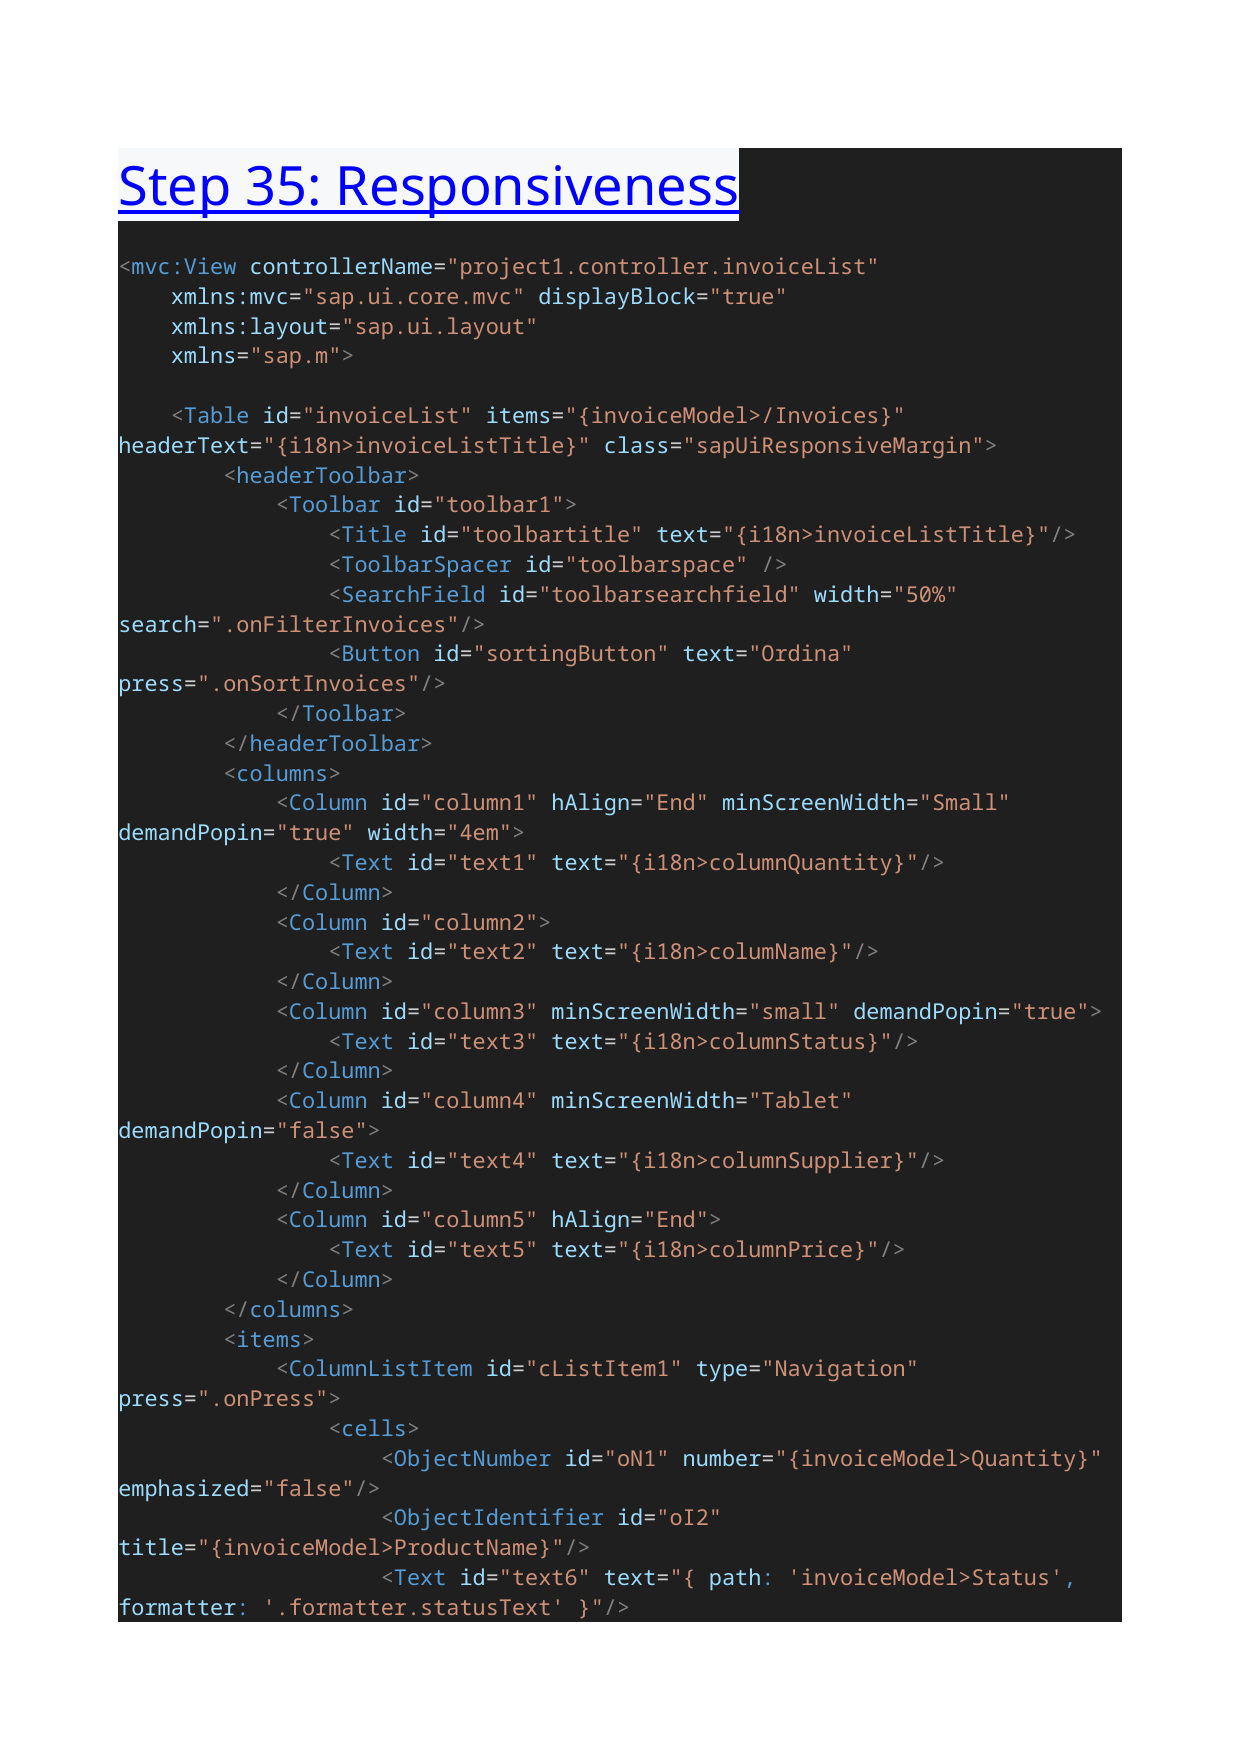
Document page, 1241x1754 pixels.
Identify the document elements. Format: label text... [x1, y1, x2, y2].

text <Table id="invoiceList" items="{invoiceModel>/Invoices}" headerText="{i18n>invoiceListTitle}" class="sapUiResponsiveMargin"> [118, 400, 1122, 460]
text Step 35: Responsiveness <mvc:View controllerName="project1.controller.invoiceList" [118, 148, 1122, 281]
text <Button id="sortingButton" text="Ordina" press=".onSortInvoices"/> [118, 638, 1122, 698]
text </columns> [118, 1294, 1122, 1324]
text <Text id="text6" text="{ path: 'invoiceModel>Status', formatter: '.formatter.statusText' }"/> [118, 1562, 1122, 1622]
text <Column id="column3" minScreenWidth="small" demandPopin="true"> [118, 996, 1122, 1026]
text <Text id="text5" text="{i18n>columnPrice}"/> [118, 1234, 1122, 1264]
text <Title id="toolbartitle" text="{i18n>invoiceListTitle}"/> [118, 519, 1122, 549]
text <headerToolbar> [118, 460, 1122, 489]
text <Column id="column1" hAlign="End" minScreenWidth="Small" demandPopin="true" width="4em"> [118, 787, 1122, 847]
text <ToolbarSpacer id="toolbarspace" /> [118, 549, 1122, 579]
text <Text id="text4" text="{i18n>columnSupplier}"/> [118, 1145, 1122, 1175]
text <ObjectNumber id="oN1" number="{invoiceModel>Quantity}" emphasized="false"/> [118, 1443, 1122, 1502]
text <ObjectIdentifier id="oI2" title="{invoiceModel>ProductName}"/> [118, 1502, 1122, 1562]
text <Text id="text2" text="{i18n>columName}"/> [118, 936, 1122, 966]
text <columns> [118, 758, 1122, 787]
text <SearchField id="toolbarsearchfield" width="50%" search=".onFilterInvoices"/> [118, 579, 1122, 638]
text <Text id="text3" text="{i18n>columnStatus}"/> [118, 1026, 1122, 1056]
text <Column id="column4" minScreenWidth="Tablet" demandPopin="false"> [118, 1085, 1122, 1145]
text xmlns:layout="sap.ui.layout" [118, 311, 1122, 341]
text <Text id="text1" text="{i18n>columnQuantity}"/> [118, 847, 1122, 877]
text </headerToolbar> [118, 728, 1122, 758]
text xmlns="sap.m"> [118, 341, 1122, 370]
text </Column> [118, 1056, 1122, 1085]
text </Column> [118, 966, 1122, 996]
text <items> [118, 1324, 1122, 1353]
text xmlns:mvc="sap.ui.core.mvc" displayBlock="true" [118, 281, 1122, 311]
text <ColumnListItem id="cListItem1" type="Navigation" press=".onPress"> [118, 1353, 1122, 1413]
text <Column id="column2"> [118, 907, 1122, 936]
text </Toolbar> [118, 698, 1122, 728]
text </Column> [118, 1264, 1122, 1294]
text </Column> [118, 1175, 1122, 1204]
text <Column id="column5" hAlign="End"> [118, 1204, 1122, 1234]
text </Column> [118, 877, 1122, 907]
text <Toolbar id="toolbar1"> [118, 489, 1122, 519]
text <cells> [118, 1413, 1122, 1443]
